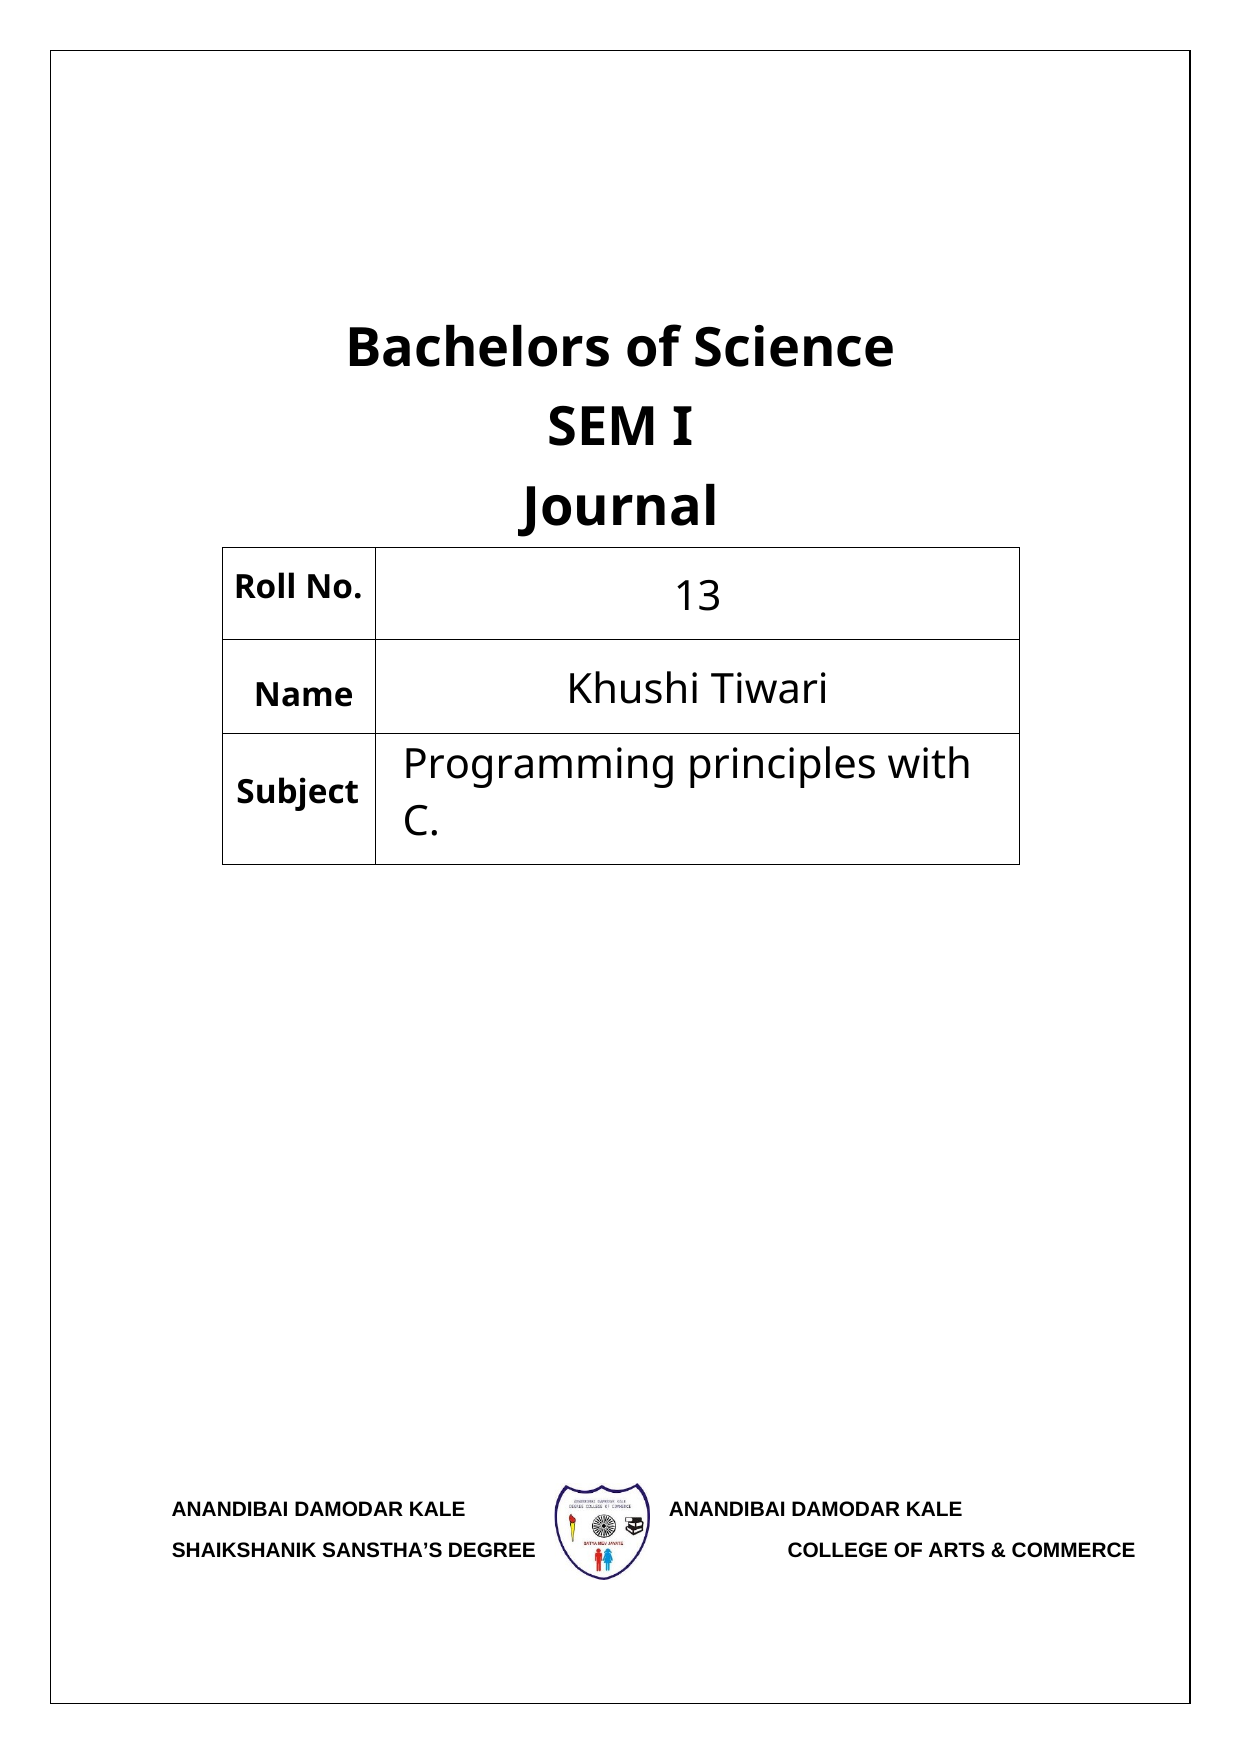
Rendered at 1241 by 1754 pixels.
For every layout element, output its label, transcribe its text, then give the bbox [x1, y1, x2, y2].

text ANANDIBAI DAMODAR KALE ANANDIBAI DAMODAR KALE [171, 1496, 554, 1520]
text Bachelors of Science [150, 308, 895, 382]
picture [554, 1483, 650, 1580]
text Journal [150, 467, 1090, 541]
table_header 13 [376, 548, 1019, 639]
table_cell Name [223, 640, 375, 733]
table_cell Subject [223, 734, 375, 864]
text SHAIKSHANIK SANSTHA’S DEGREE COLLEGE OF ARTS & COMMERCE [150, 1538, 554, 1562]
table_header Roll No. [223, 548, 375, 639]
text SHAIKSHANIK SANSTHA’S DEGREE COLLEGE OF ARTS & COMMERCE [650, 1538, 1135, 1562]
text ANANDIBAI DAMODAR KALE ANANDIBAI DAMODAR KALE [650, 1496, 1135, 1520]
table_cell Khushi Tiwari [376, 640, 1019, 733]
text SEM I [150, 388, 1090, 462]
table_cell Programming principles with C. [376, 734, 1019, 864]
